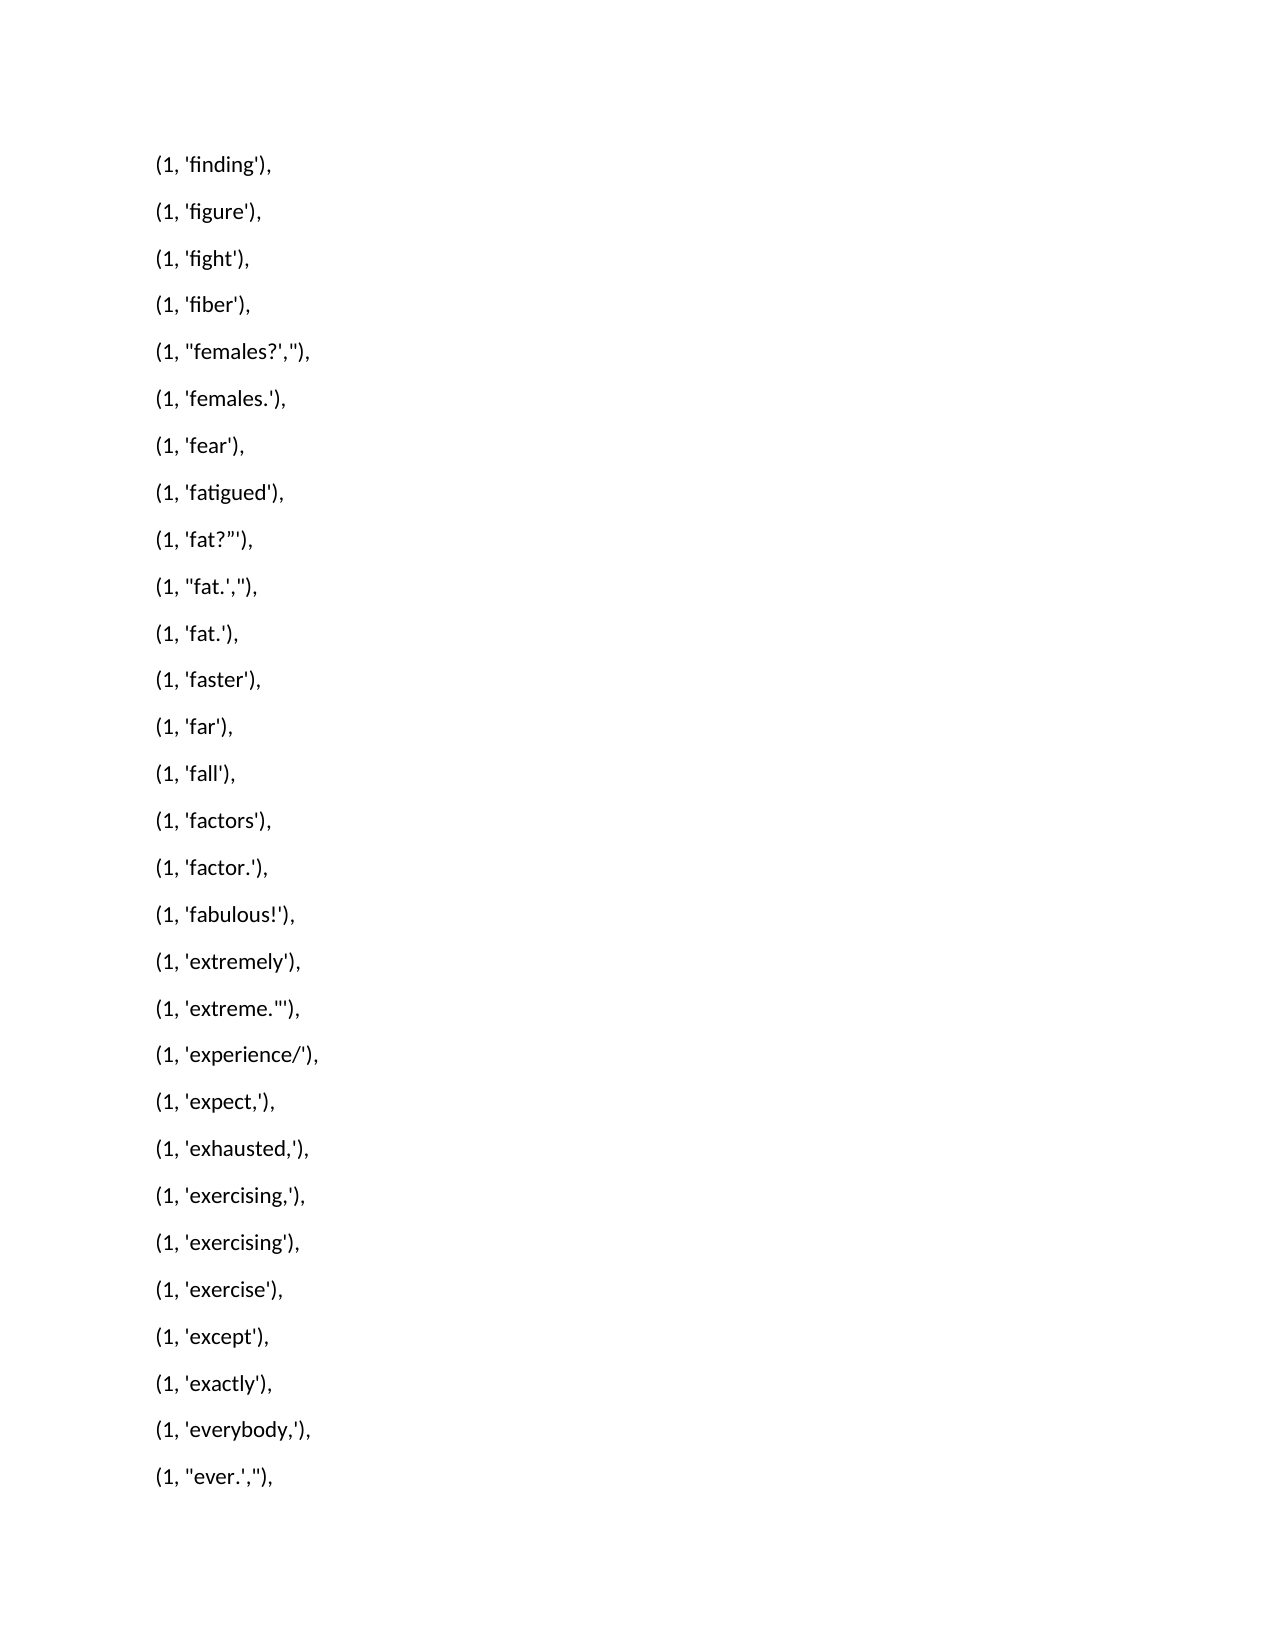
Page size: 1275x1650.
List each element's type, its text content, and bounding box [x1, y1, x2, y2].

text (1, 'fear'), [150, 431, 1125, 459]
text (1, 'factor.'), [150, 853, 1125, 881]
text (1, 'everybody,'), [150, 1416, 1125, 1444]
text (1, 'figure'), [150, 197, 1125, 225]
text (1, 'exercising,'), [150, 1181, 1125, 1209]
text (1, 'expect,'), [150, 1087, 1125, 1116]
text (1, 'extreme."'), [150, 994, 1125, 1022]
text (1, 'fat?”'), [150, 525, 1125, 553]
text (1, 'far'), [150, 712, 1125, 741]
text (1, "ever.',"), [150, 1462, 1125, 1491]
text (1, 'faster'), [150, 666, 1125, 694]
text (1, "fat.',"), [150, 572, 1125, 600]
text (1, 'extremely'), [150, 947, 1125, 975]
text (1, 'exercising'), [150, 1228, 1125, 1256]
text (1, 'exhausted,'), [150, 1134, 1125, 1162]
text (1, 'fabulous!'), [150, 900, 1125, 928]
text (1, 'finding'), [150, 150, 1125, 178]
text (1, 'fall'), [150, 759, 1125, 787]
text (1, 'females.'), [150, 384, 1125, 412]
text (1, 'fight'), [150, 244, 1125, 272]
text (1, 'factors'), [150, 806, 1125, 834]
text (1, 'fat.'), [150, 619, 1125, 647]
text (1, 'experience/'), [150, 1041, 1125, 1069]
text (1, 'exactly'), [150, 1369, 1125, 1397]
text (1, 'fatigued'), [150, 478, 1125, 506]
text (1, 'exercise'), [150, 1275, 1125, 1303]
text (1, 'except'), [150, 1322, 1125, 1350]
text (1, "females?',"), [150, 337, 1125, 366]
text (1, 'fiber'), [150, 291, 1125, 319]
